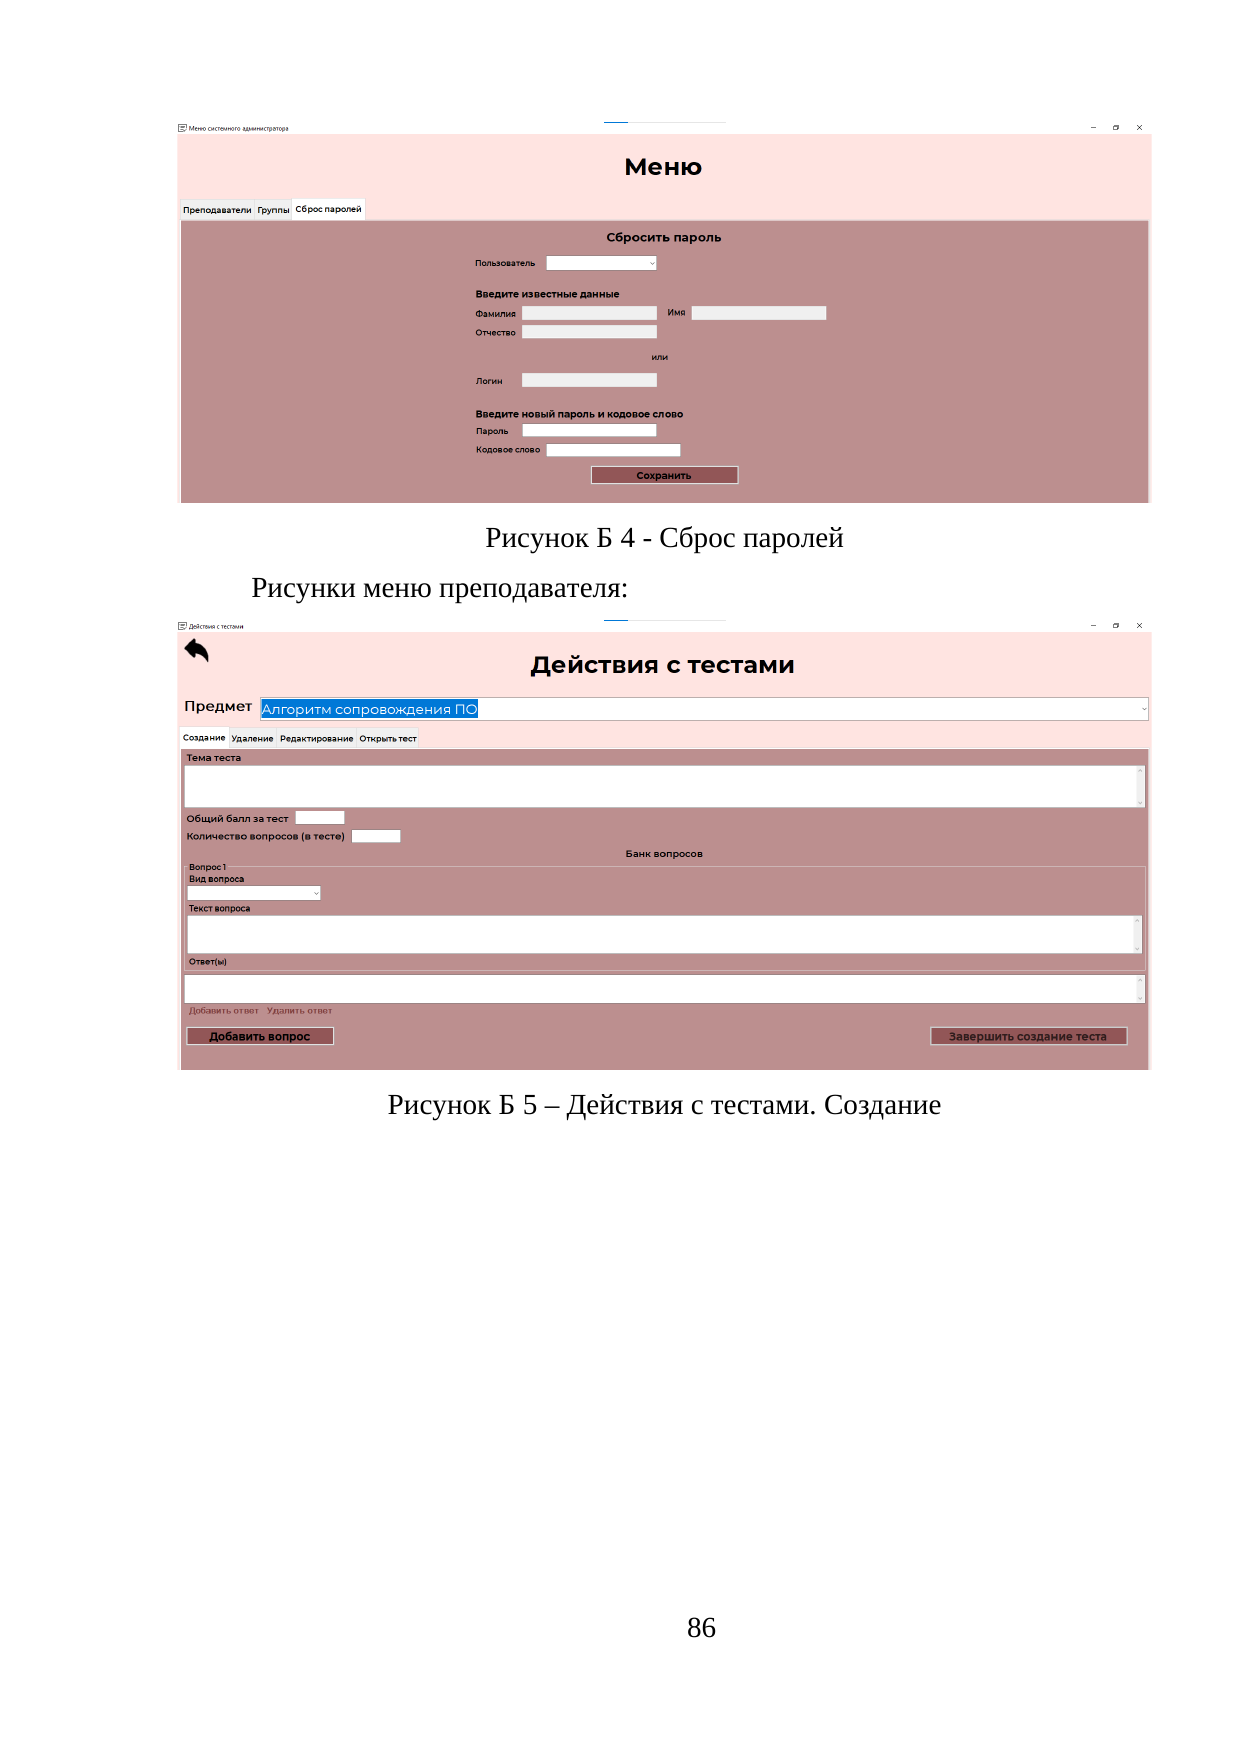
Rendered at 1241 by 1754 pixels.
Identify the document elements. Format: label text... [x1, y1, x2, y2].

picture [177, 620, 1152, 1070]
text Рисунок Б 5 – Действия с тестами. Создание [177, 1087, 1152, 1120]
text Рисунки меню преподавателя: [177, 570, 1152, 603]
picture [177, 122, 1152, 503]
text Рисунок Б 4 - Сброс паролей [177, 520, 1152, 553]
